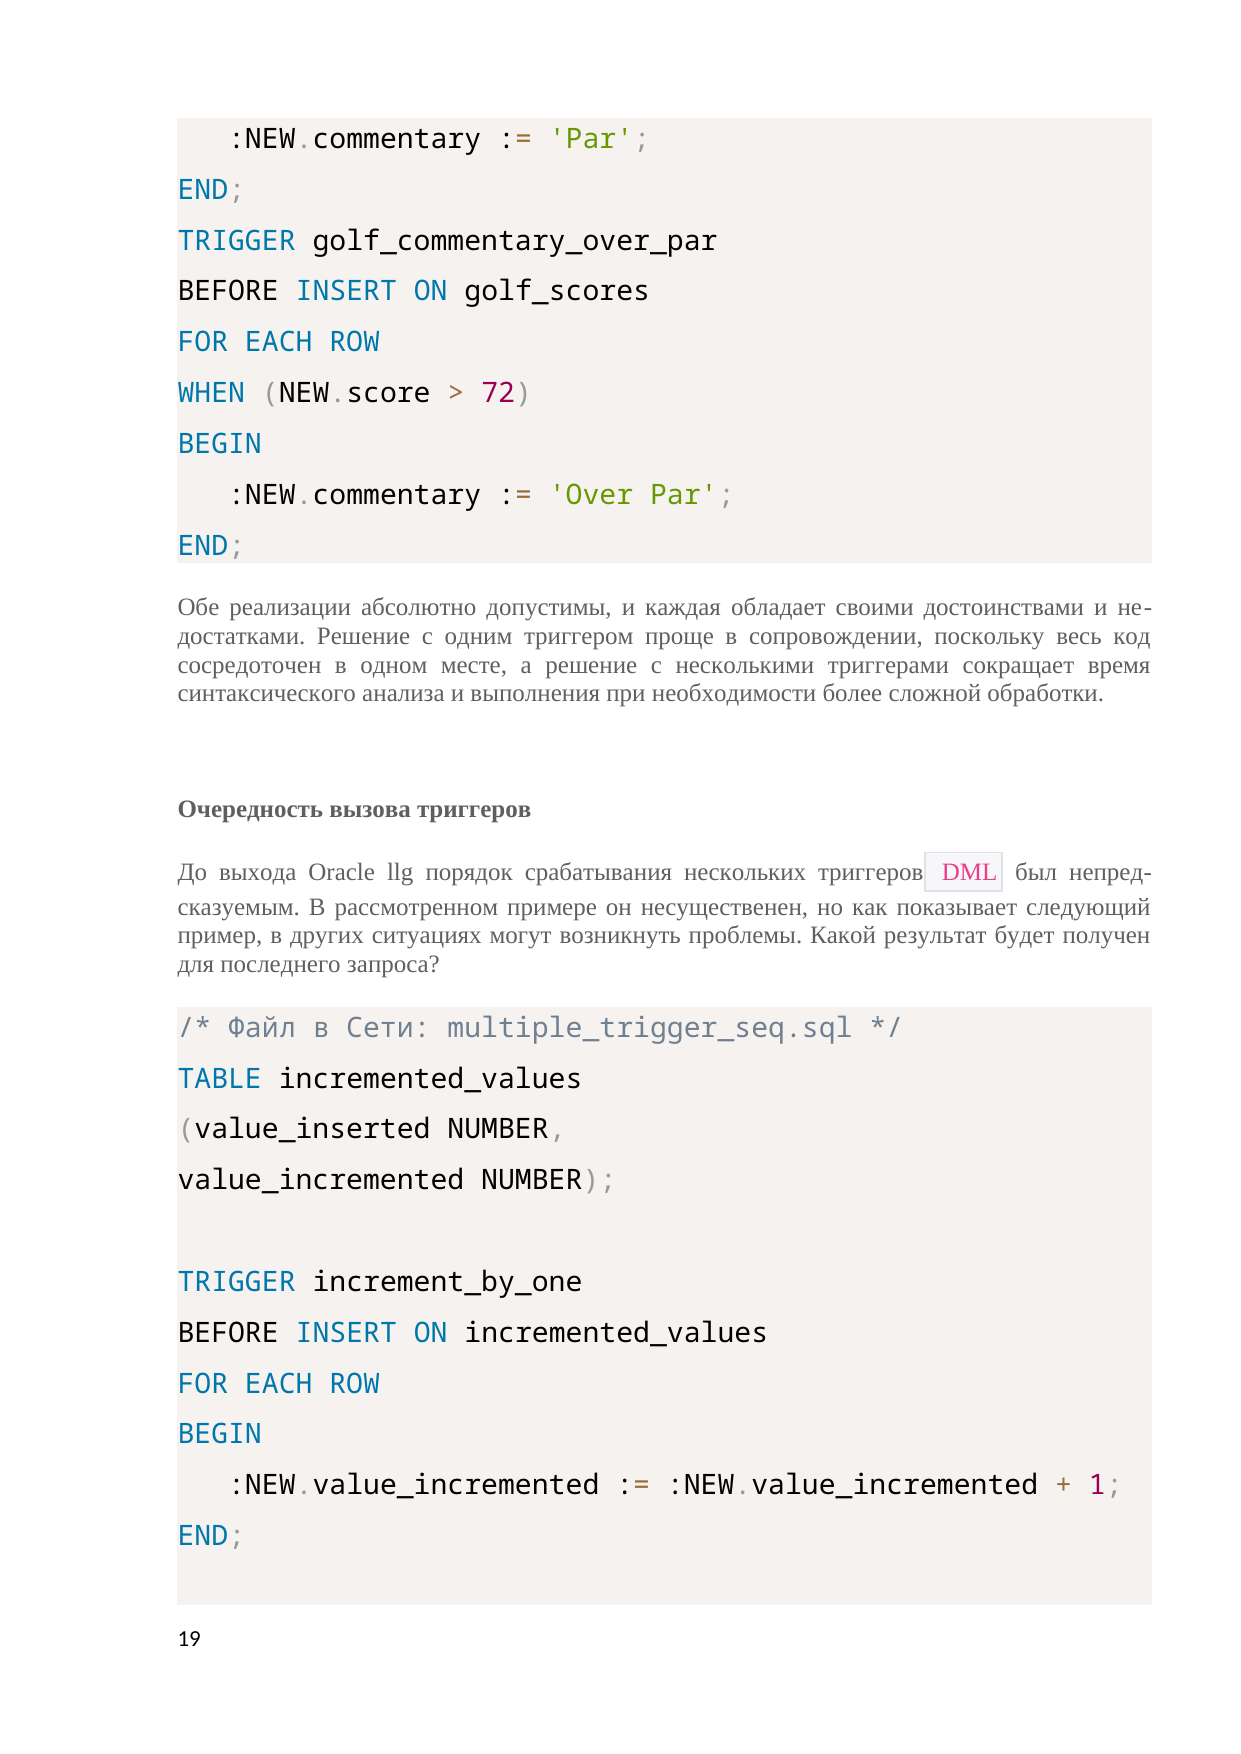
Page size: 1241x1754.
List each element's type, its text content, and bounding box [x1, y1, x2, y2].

text END; [177, 525, 1152, 563]
text BEFORE INSERT ON golf_scores [177, 271, 1152, 309]
text До выхода Oracle llg порядок срабатывания нескольких триггеров DML был непредсказуемым. В рассмотренном примере он несущественен, но как показывает следующий пример, в других ситуациях могут возникнуть проблемы. Какой результат будет получен для последнего запроса? [177, 852, 1152, 978]
text WHEN (NEW.score > 72) [177, 372, 1152, 411]
text /* Файл в Сети: multiple_trigger_seq.sql */ [177, 1007, 1152, 1046]
text TRIGGER golf_commentary_over_par [177, 220, 1152, 258]
text FOR EACH ROW [177, 321, 1152, 360]
text Очередность вызова триггеров [177, 794, 1152, 822]
text (value_inserted NUMBER, [177, 1109, 1152, 1147]
text BEFORE INSERT ON incremented_values [177, 1312, 1152, 1351]
text END; [177, 169, 1152, 207]
text :NEW.commentary := 'Over Par'; [177, 474, 1152, 512]
text FOR EACH ROW [177, 1363, 1152, 1401]
text END; [177, 1516, 1152, 1554]
text :NEW.commentary := 'Par'; [177, 118, 1152, 156]
text :NEW.value_incremented := :NEW.value_incremented + 1; [177, 1465, 1152, 1503]
text BEGIN [177, 1414, 1152, 1452]
text value_incremented NUMBER); [177, 1160, 1152, 1198]
text TABLE incremented_values [177, 1058, 1152, 1096]
text Обе реализации абсолютно допустимы, и каждая обладает своими достоинствами и недостатками. Решение с одним триггером проще в сопровождении, поскольку весь код сосредоточен в одном месте, а решение с несколькими триггерами сокращает время синтаксического анализа и выполнения при необходимости более сложной обработки. [177, 592, 1152, 707]
text TRIGGER increment_by_one [177, 1261, 1152, 1300]
text BEGIN [177, 423, 1152, 461]
